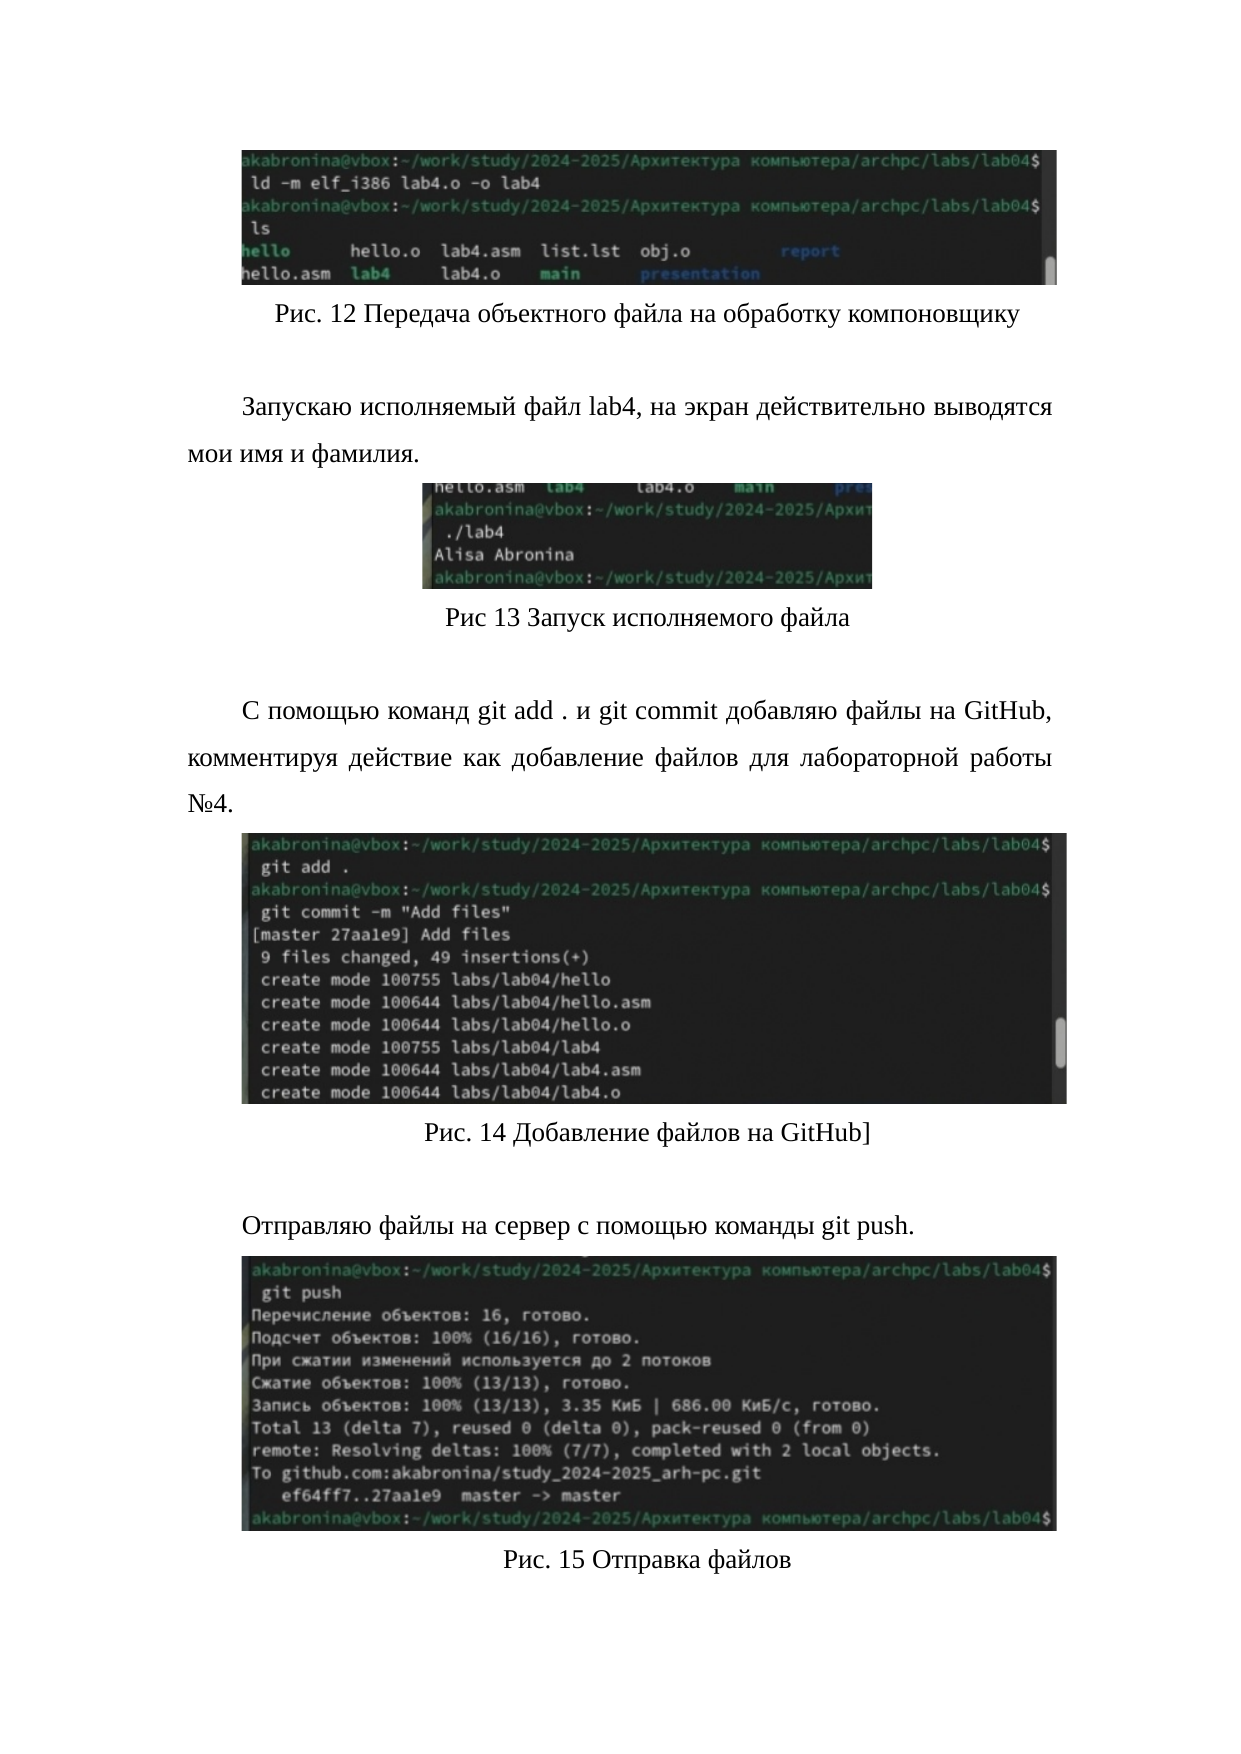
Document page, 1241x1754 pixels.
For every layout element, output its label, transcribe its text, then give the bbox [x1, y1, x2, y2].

picture [241, 150, 1057, 285]
picture [422, 483, 873, 589]
text Отправляю файлы на сервер с помощью команды git push. [187, 1209, 1053, 1240]
text С помощью команд git add . и git commit добавляю файлы на GitHub, комментируя действие как добавление файлов для лабораторной работы №4. [187, 694, 1053, 818]
text Запускаю исполняемый файл lab4, на экран действительно выводятся мои имя и фамилия. [187, 390, 1053, 468]
text Рис. 14 Добавление файлов на GitHub] [187, 1116, 1053, 1147]
text Рис. 12 Передача объектного файла на обработку компоновщику [187, 297, 1053, 328]
text Рис. 15 Отправка файлов [187, 1543, 1053, 1574]
text Рис 13 Запуск исполняемого файла [187, 601, 1053, 632]
picture [241, 833, 1067, 1104]
picture [241, 1256, 1057, 1531]
